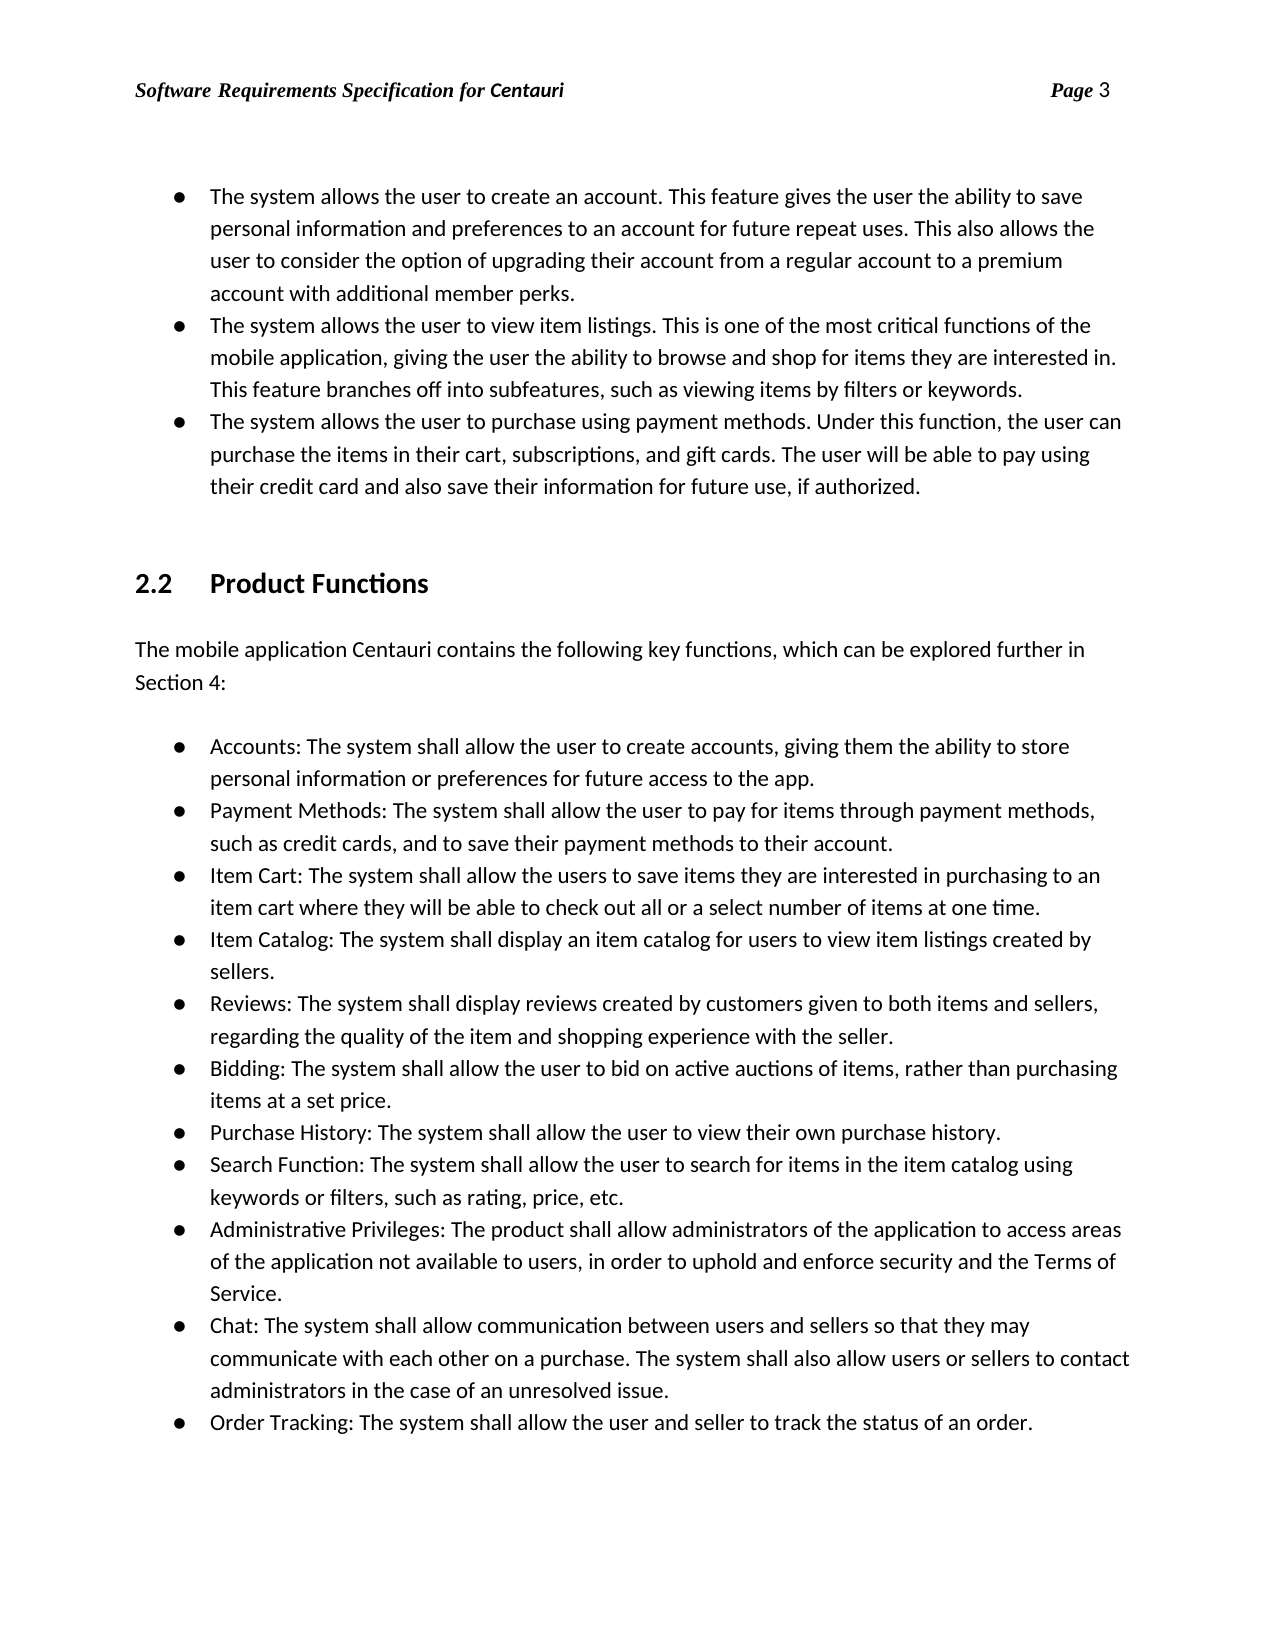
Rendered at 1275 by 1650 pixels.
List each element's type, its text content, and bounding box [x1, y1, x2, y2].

list Item Catalog: The system shall display an item catalog for users to view item listings created by sellers. [172, 925, 1140, 985]
text The mobile application Centauri contains the following key functions, which can be explored further in Section 4: [135, 636, 1140, 696]
list Payment Methods: The system shall allow the user to pay for items through payment methods, such as credit cards, and to save their payment methods to their account. [172, 796, 1140, 857]
list Order Tracking: The system shall allow the user and seller to track the status of an order. [172, 1408, 1140, 1436]
list Item Cart: The system shall allow the users to save items they are interested in purchasing to an item cart where they will be able to check out all or a select number of items at one time. [172, 861, 1140, 921]
list Bidding: The system shall allow the user to bid on active auctions of items, rather than purchasing items at a set price. [172, 1054, 1140, 1114]
list The system allows the user to create an account. This feature gives the user the ability to save personal information and preferences to an account for future repeat uses. This also allows the user to consider the option of upgrading their account from a regular account to a premium account with additional member perks. [172, 182, 1140, 307]
list Chat: The system shall allow communication between users and sellers so that they may communicate with each other on a purchase. The system shall also allow users or sellers to contact administrators in the case of an unresolved issue. [172, 1311, 1140, 1404]
list Administrative Privileges: The product shall allow administrators of the application to access areas of the application not available to users, in order to uphold and enforce security and the Terms of Service. [172, 1215, 1140, 1307]
list The system allows the user to purchase using payment methods. Under this function, the user can purchase the items in their cart, subscriptions, and gift cards. The user will be able to pay using their credit card and also save their information for future use, if authorized. [172, 407, 1140, 500]
list Purchase History: The system shall allow the user to view their own purchase history. [172, 1118, 1140, 1146]
list Accounts: The system shall allow the user to create accounts, giving them the ability to store personal information or preferences for future access to the app. [172, 732, 1140, 792]
list The system allows the user to view item listings. This is one of the most critical functions of the mobile application, giving the user the ability to browse and shop for items they are interested in. This feature branches off into subfeatures, such as viewing items by filters or keywords. [172, 311, 1140, 403]
subtitle Product Functions [135, 565, 1140, 601]
list Search Function: The system shall allow the user to search for items in the item catalog using keywords or filters, such as rating, price, etc. [172, 1151, 1140, 1211]
list Reviews: The system shall display reviews created by customers given to both items and sellers, regarding the quality of the item and shopping experience with the seller. [172, 989, 1140, 1050]
